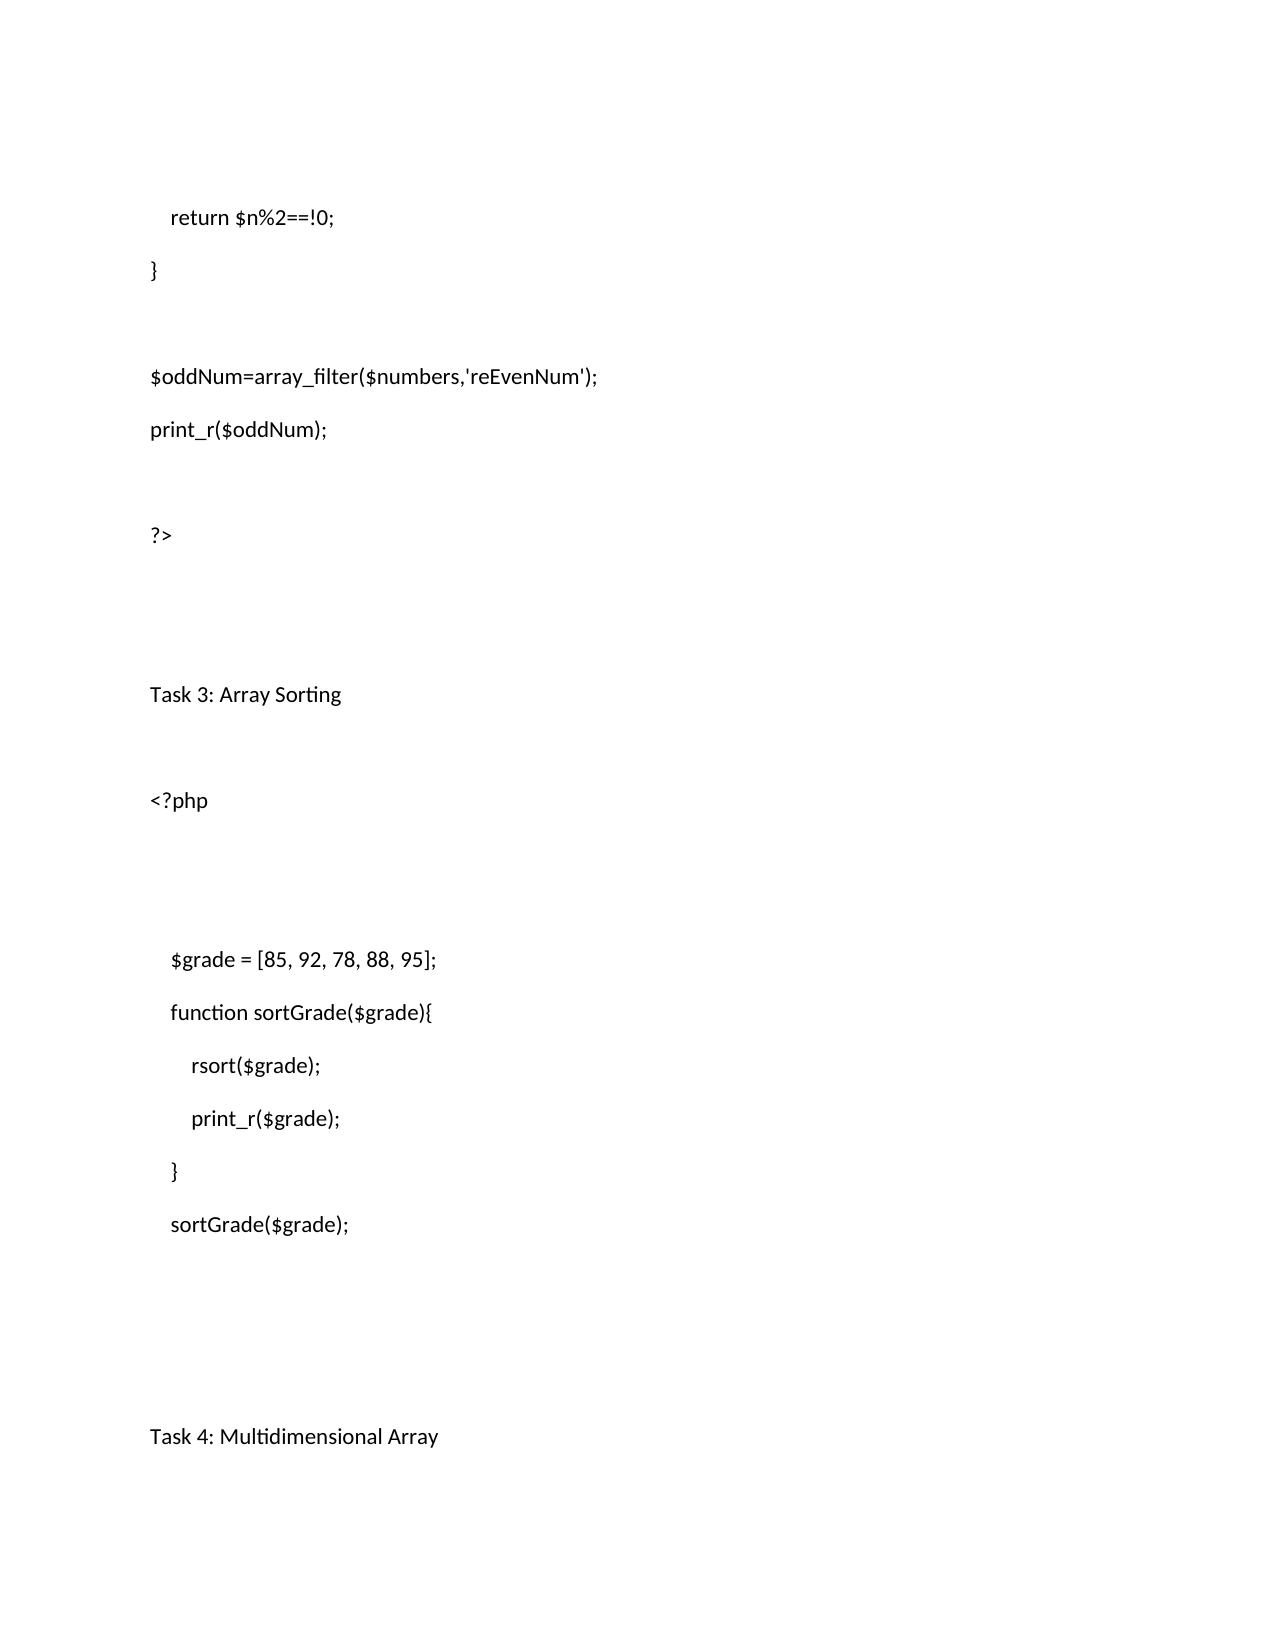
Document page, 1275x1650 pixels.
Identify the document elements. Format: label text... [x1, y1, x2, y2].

text } [150, 256, 1125, 284]
text $grade = [85, 92, 78, 88, 95]; [150, 945, 1125, 973]
text } [150, 1157, 1125, 1185]
text <?php [150, 786, 1125, 814]
text return $n%2==!0; [150, 203, 1125, 231]
text ?> [150, 521, 1125, 549]
text function sortGrade($grade){ [150, 998, 1125, 1026]
text Task 3: Array Sorting [150, 680, 1125, 708]
text sortGrade($grade); [150, 1210, 1125, 1238]
text print_r($oddNum); [150, 415, 1125, 443]
text Task 4: Multidimensional Array [150, 1422, 1125, 1451]
text rsort($grade); [150, 1051, 1125, 1079]
text print_r($grade); [150, 1104, 1125, 1132]
text $oddNum=array_filter($numbers,'reEvenNum'); [150, 362, 1125, 390]
